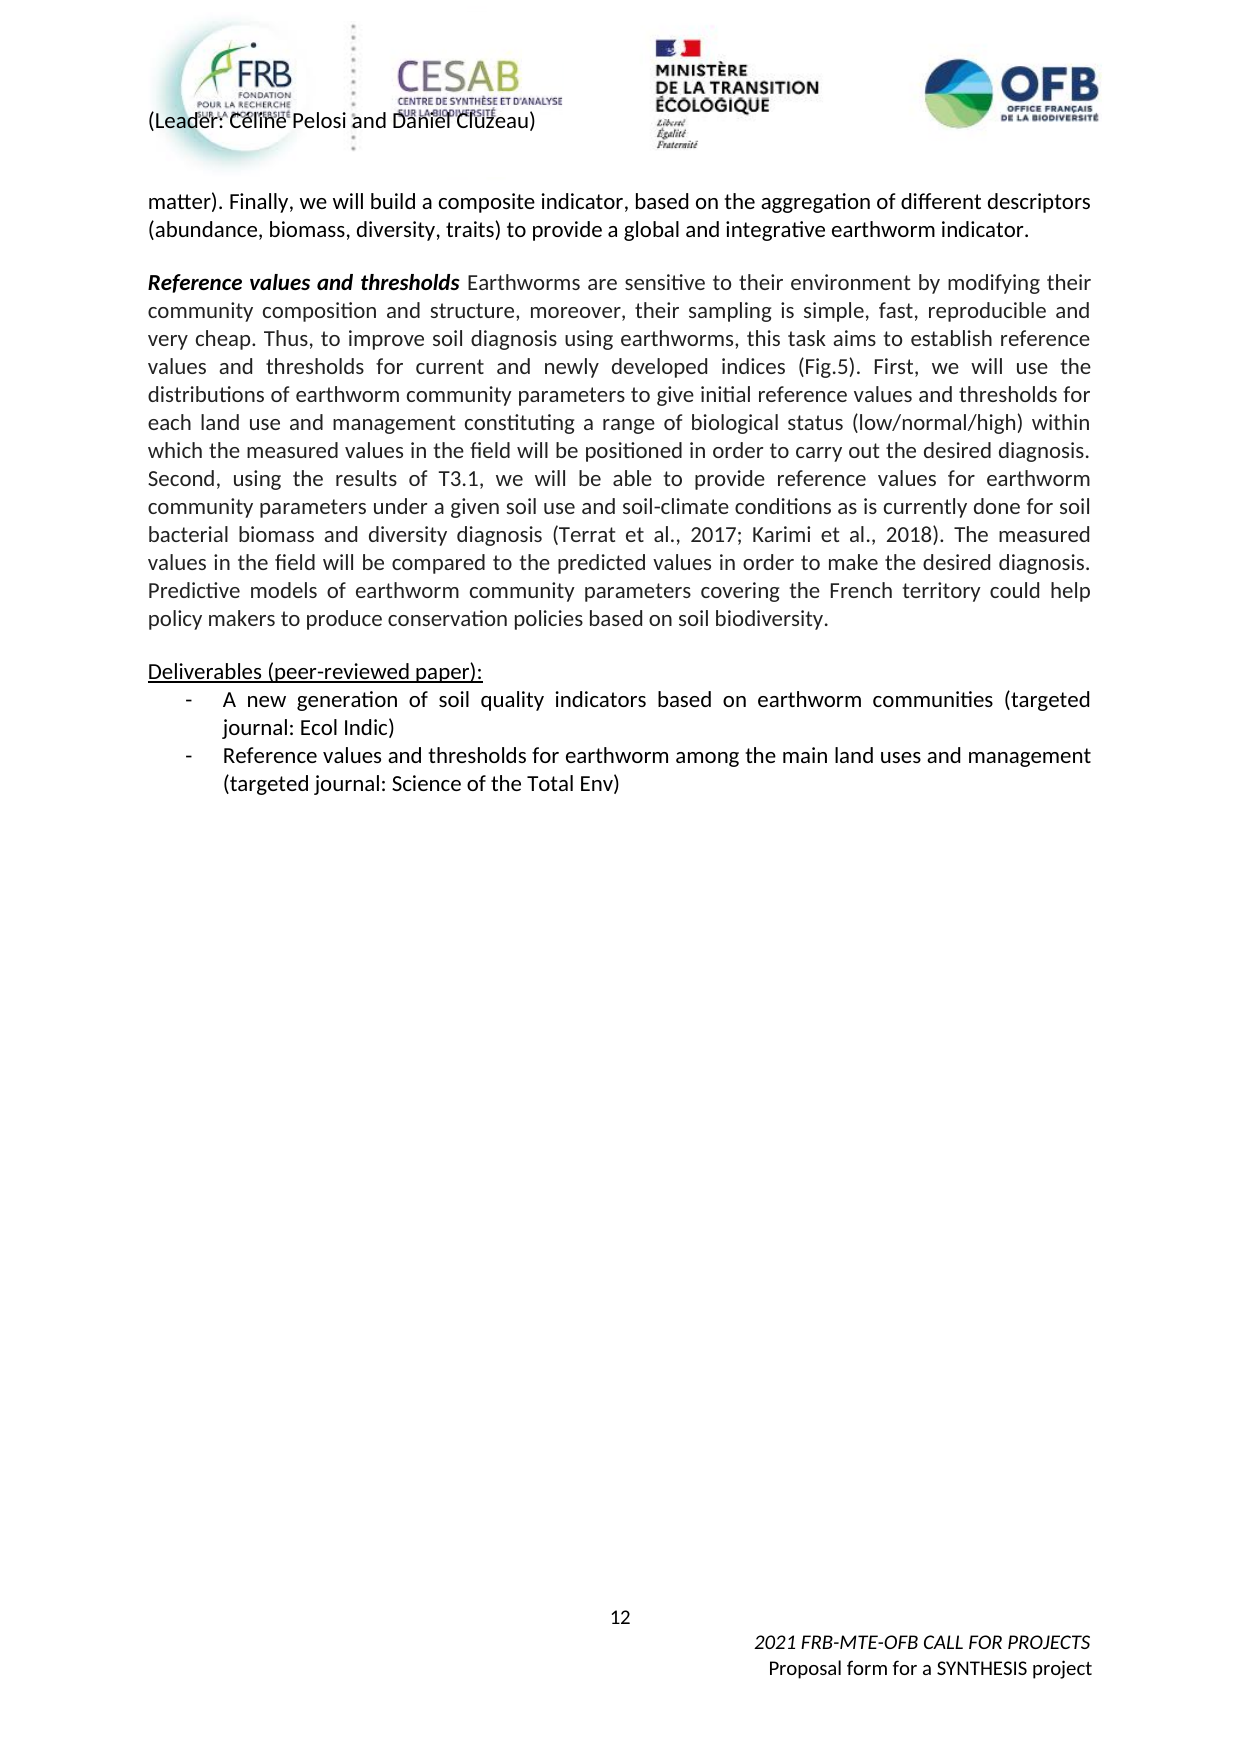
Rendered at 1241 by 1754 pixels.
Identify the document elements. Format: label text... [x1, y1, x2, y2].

picture [147, 6, 1221, 183]
list Reference values and thresholds for earthworm among the main land uses and management (targeted journal: Science of the Total Env) [185, 741, 1093, 797]
text Deliverables (peer-reviewed paper): [148, 657, 1093, 685]
text Reference values and thresholds Earthworms are sensitive to their environment by modifying their community composition and structure, moreover, their sampling is simple, fast, reproducible and very cheap. Thus, to improve soil diagnosis using earthworms, this task aims to establish reference values and thresholds for current and newly developed indices (Fig.5). First, we will use the distributions of earthworm community parameters to give initial reference values and thresholds for each land use and management constituting a range of biological status (low/normal/high) within which the measured values in the field will be positioned in order to carry out the desired diagnosis. Second, using the results of T3.1, we will be able to provide reference values for earthworm community parameters under a given soil use and soil-climate conditions as is currently done for soil bacterial biomass and diversity diagnosis (Terrat et al., 2017; Karimi et al., 2018). The measured values in the field will be compared to the predicted values in order to make the desired diagnosis. Predictive models of earthworm community parameters covering the French territory could help policy makers to produce conservation policies based on soil biodiversity. [148, 268, 1093, 632]
list A new generation of soil quality indicators based on earthworm communities (targeted journal: Ecol Indic) [185, 685, 1093, 741]
